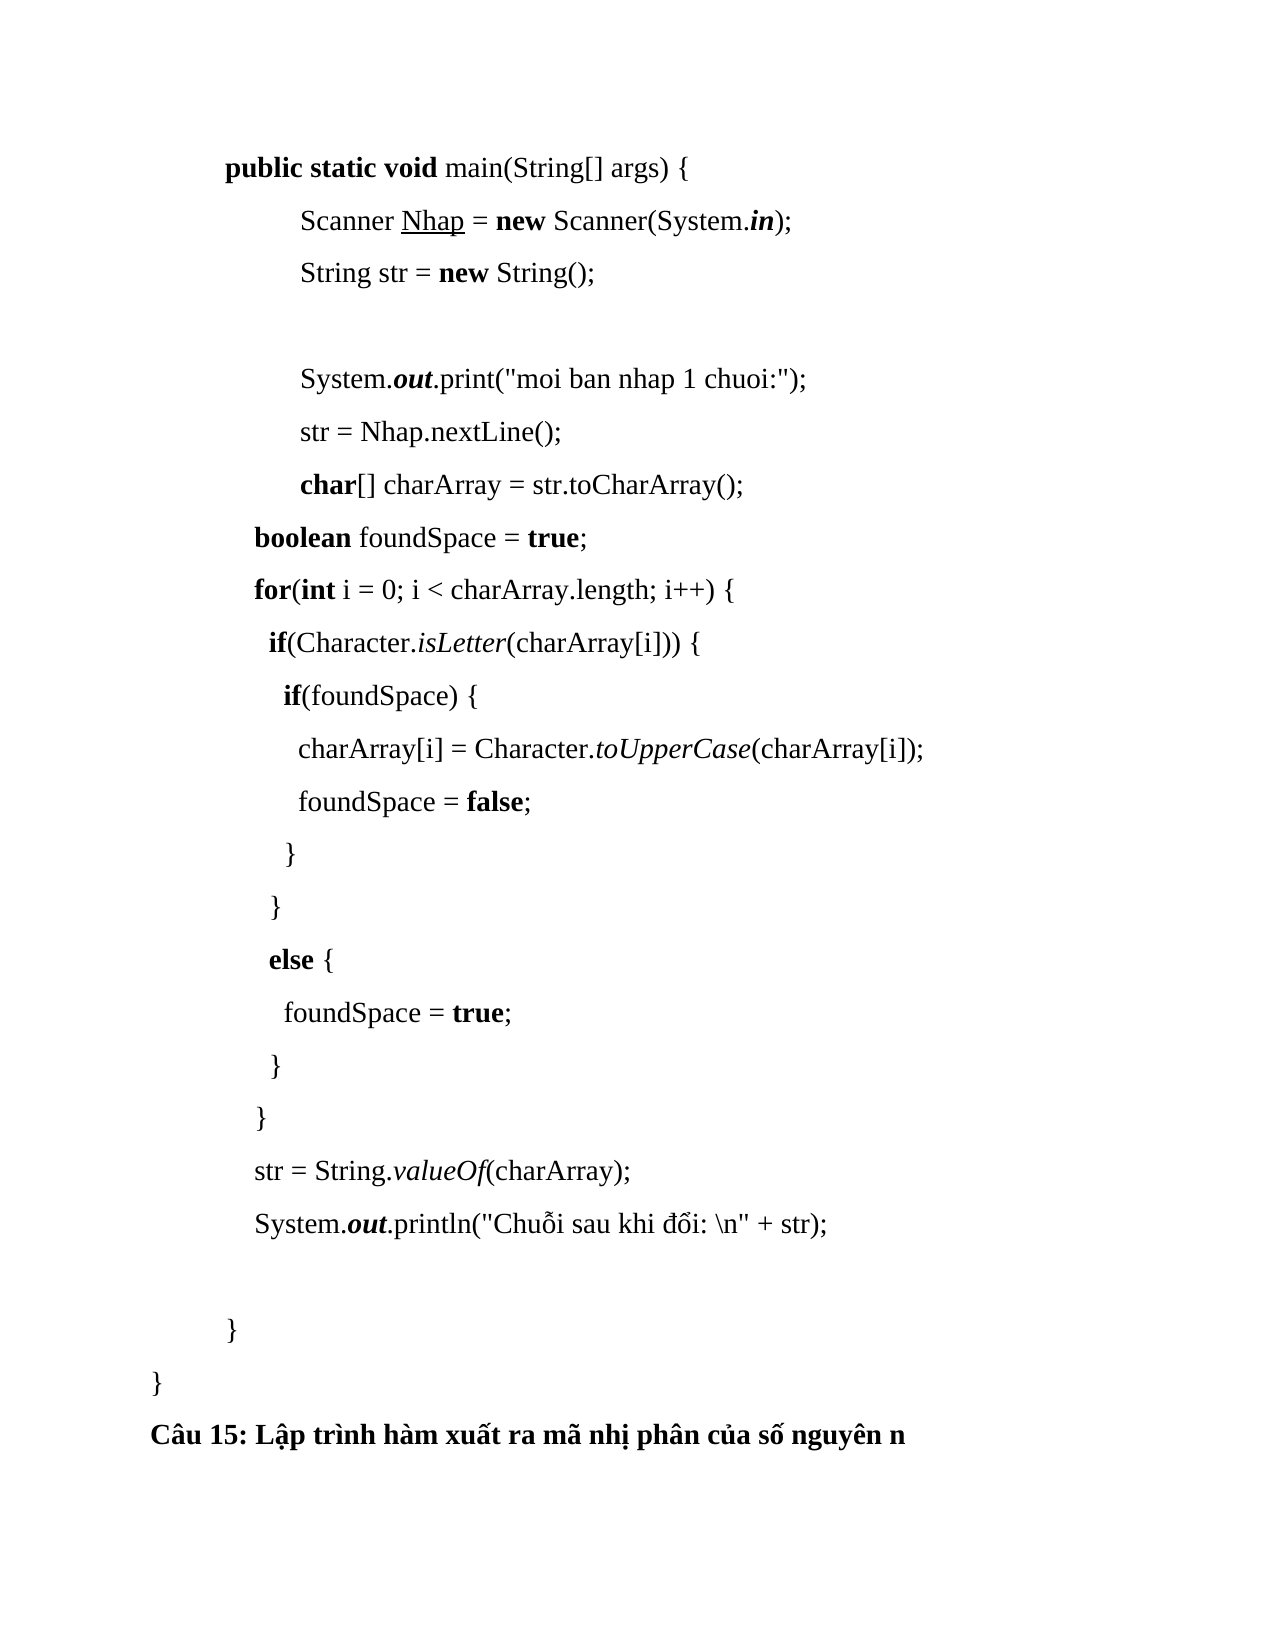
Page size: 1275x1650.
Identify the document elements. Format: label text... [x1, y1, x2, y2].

text } [150, 1312, 1125, 1345]
text } [150, 1365, 1125, 1398]
text Scanner Nhap = new Scanner(System.in); [150, 203, 1125, 236]
text } [150, 889, 1125, 923]
text System.out.print("moi ban nhap 1 chuoi:"); [150, 361, 1125, 395]
text } [150, 1048, 1125, 1081]
text charArray[i] = Character.toUpperCase(charArray[i]); [150, 731, 1125, 764]
text char[] charArray = str.toCharArray(); [150, 467, 1125, 500]
text str = Nhap.nextLine(); [150, 414, 1125, 448]
text } [150, 837, 1125, 870]
text str = String.valueOf(charArray); [150, 1153, 1125, 1187]
text else { [150, 942, 1125, 976]
text foundSpace = true; [150, 995, 1125, 1028]
text if(foundSpace) { [150, 678, 1125, 712]
text public static void main(String[] args) { [150, 150, 1125, 183]
text String str = new String(); [150, 256, 1125, 289]
text Câu 15: Lập trình hàm xuất ra mã nhị phân của số nguyên n [150, 1417, 1125, 1451]
text for(int i = 0; i < charArray.length; i++) { [150, 572, 1125, 606]
text System.out.println("Chuỗi sau khi đổi: \n" + str); [150, 1206, 1125, 1240]
text } [150, 1101, 1125, 1134]
text boolean foundSpace = true; [150, 520, 1125, 553]
text foundSpace = false; [150, 784, 1125, 817]
text if(Character.isLetter(charArray[i])) { [150, 625, 1125, 659]
